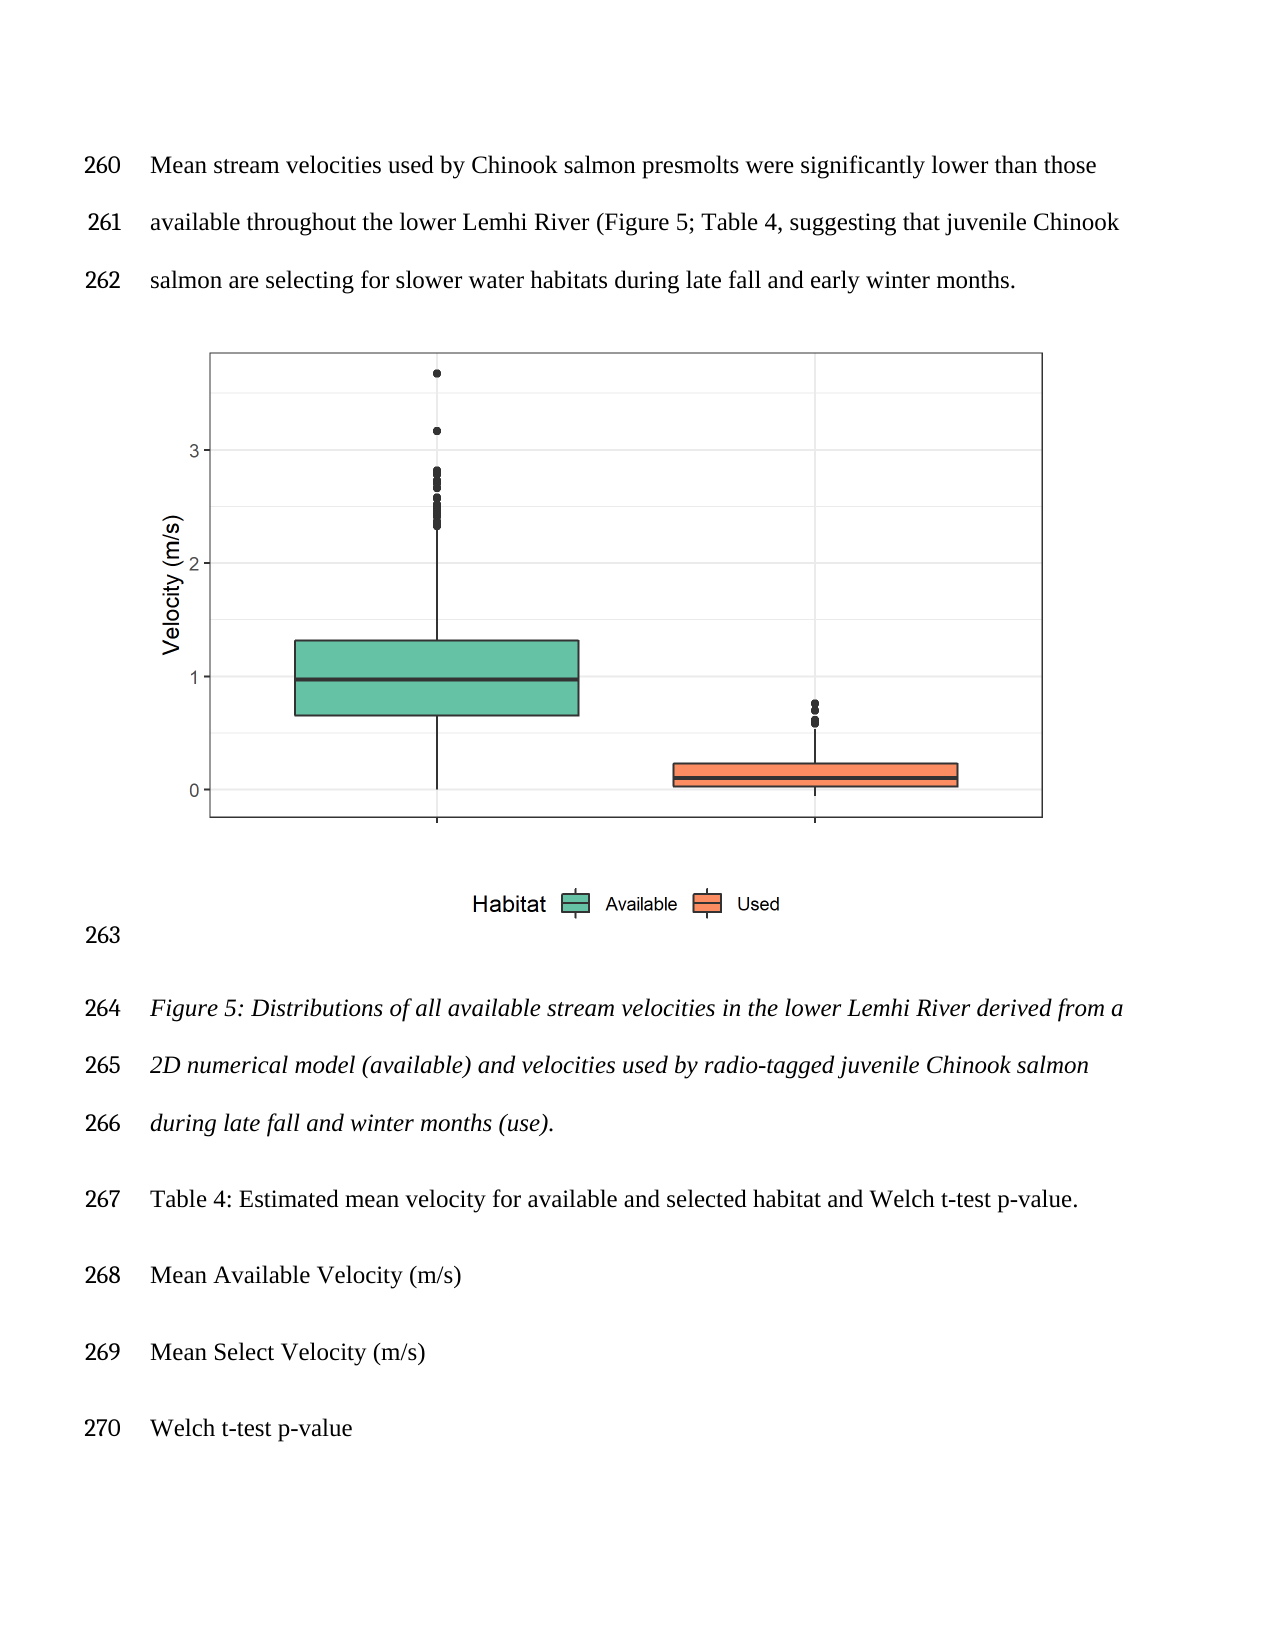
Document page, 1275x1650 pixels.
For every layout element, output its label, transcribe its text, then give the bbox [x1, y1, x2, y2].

text Table 4: Estimated mean velocity for available and selected habitat and Welch t-test p-value. [150, 1184, 1125, 1213]
text Mean Select Velocity (m/s) [150, 1337, 1125, 1365]
text Mean stream velocities used by Chinook salmon presmolts were significantly lower than those available throughout the lower Lemhi River (Figure 5; Table 4, suggesting that juvenile Chinook salmon are selecting for slower water habitats during late fall and early winter months. [150, 150, 1125, 294]
picture [150, 341, 1053, 944]
text Figure 5: Distributions of all available stream velocities in the lower Lemhi River derived from a 2D numerical model (available) and velocities used by radio-tagged juvenile Chinook salmon during late fall and winter months (use). [150, 993, 1125, 1137]
text Mean Available Velocity (m/s) [150, 1260, 1125, 1289]
text Welch t-test p-value [150, 1413, 1125, 1442]
